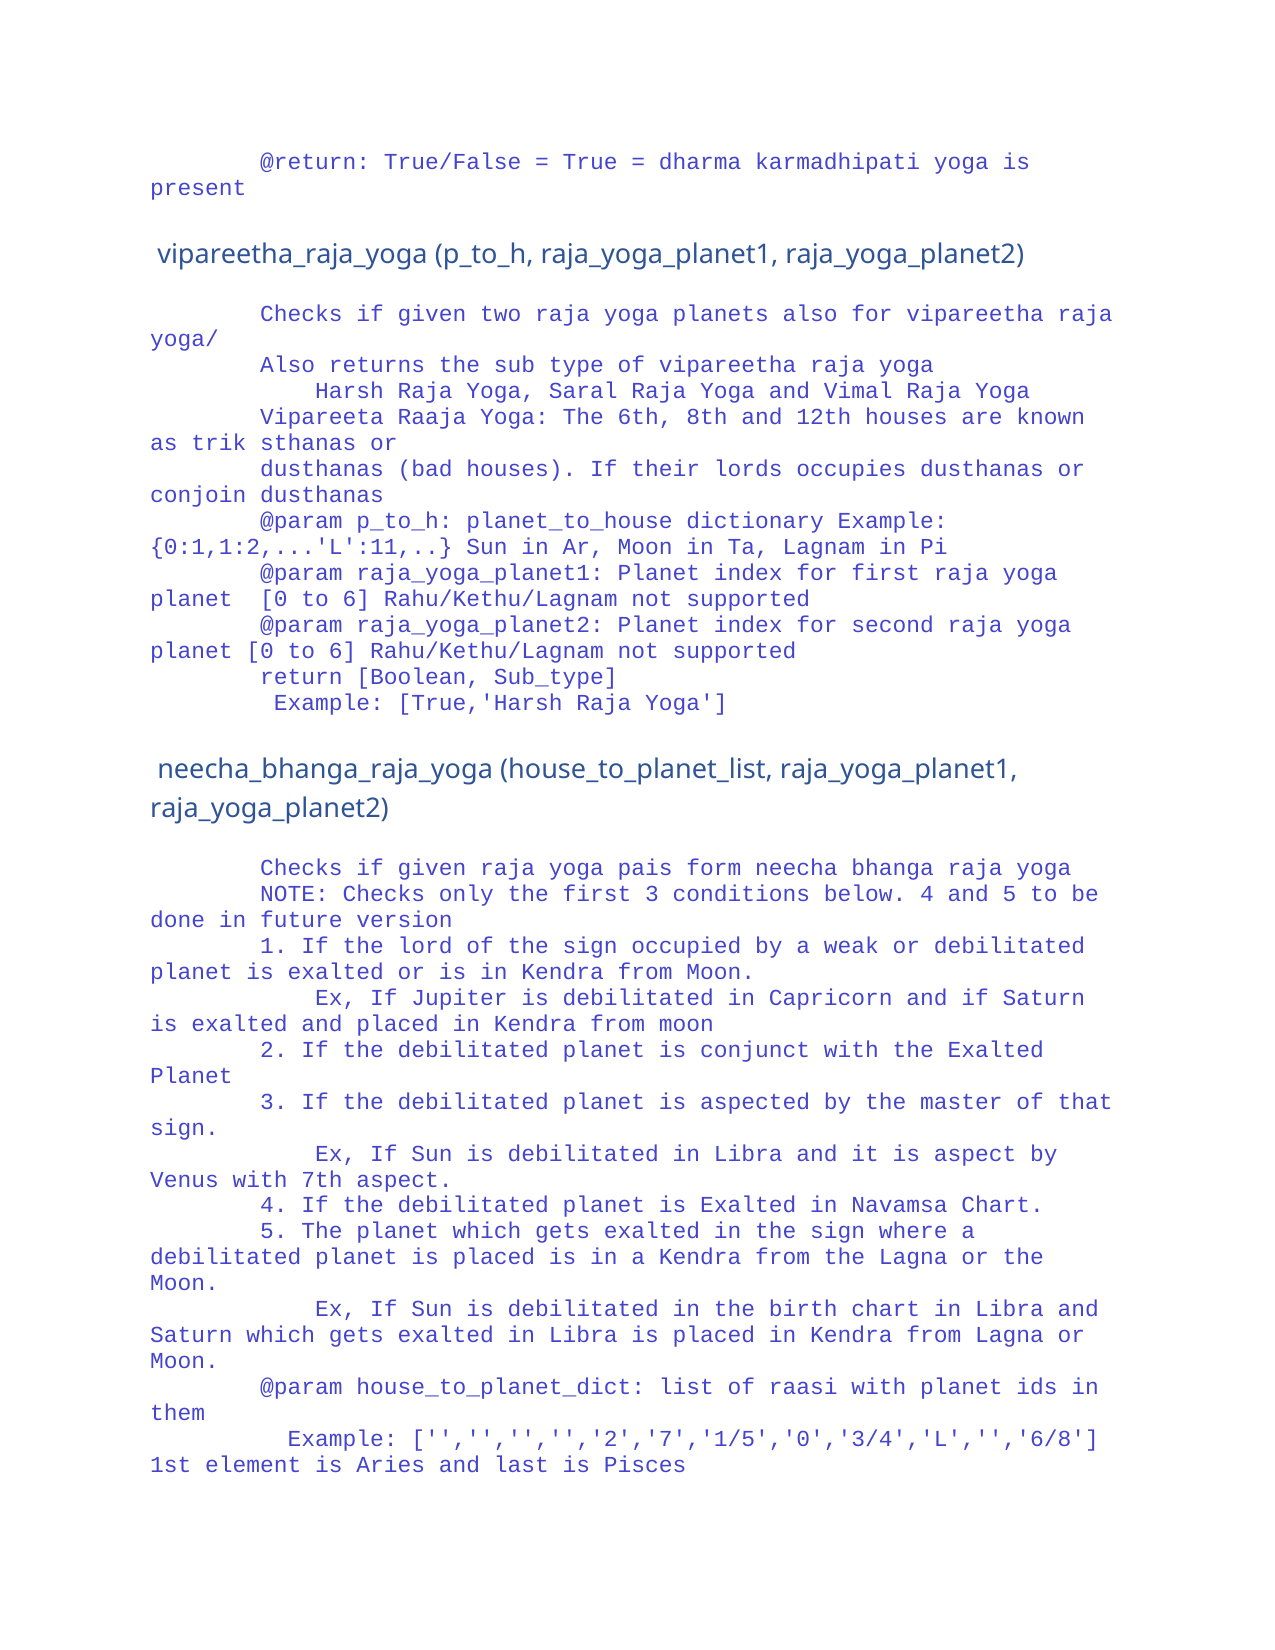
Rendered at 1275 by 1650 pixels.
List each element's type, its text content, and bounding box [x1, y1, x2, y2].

text @param raja_yoga_planet2: Planet index for second raja yoga planet [0 to 6] Rahu/Kethu/Lagnam not supported [150, 613, 1125, 665]
text @param raja_yoga_planet1: Planet index for first raja yoga planet [0 to 6] Rahu/Kethu/Lagnam not supported [150, 561, 1125, 613]
subtitle neecha_bhanga_raja_yoga (house_to_planet_list, raja_yoga_planet1, raja_yoga_planet2) [150, 749, 1125, 826]
text Ex, If Sun is debilitated in the birth chart in Libra and Saturn which gets exalted in Libra is placed in Kendra from Lagna or Moon. [150, 1298, 1125, 1375]
text NOTE: Checks only the first 3 conditions below. 4 and 5 to be done in future version [150, 883, 1125, 934]
text Checks if given raja yoga pais form neecha bhanga raja yoga [150, 857, 1125, 883]
text @param p_to_h: planet_to_house dictionary Example: {0:1,1:2,...'L':11,..} Sun in Ar, Moon in Ta, Lagnam in Pi [150, 509, 1125, 561]
text dusthanas (bad houses). If their lords occupies dusthanas or conjoin dusthanas [150, 457, 1125, 509]
text Example: [True,'Harsh Raja Yoga'] [150, 691, 1125, 717]
text return [Boolean, Sub_type] [150, 665, 1125, 691]
text Example: ['','','','','2','7','1/5','0','3/4','L','','6/8'] 1st element is Aries and last is Pisces [150, 1427, 1125, 1479]
text Ex, If Sun is debilitated in Libra and it is aspect by Venus with 7th aspect. [150, 1142, 1125, 1194]
text Vipareeta Raaja Yoga: The 6th, 8th and 12th houses are known as trik sthanas or [150, 406, 1125, 457]
subtitle vipareetha_raja_yoga (p_to_h, raja_yoga_planet1, raja_yoga_planet2) [150, 234, 1125, 271]
text 4. If the debilitated planet is Exalted in Navamsa Chart. [150, 1194, 1125, 1220]
text 3. If the debilitated planet is aspected by the master of that sign. [150, 1090, 1125, 1142]
text Also returns the sub type of vipareetha raja yoga [150, 354, 1125, 380]
text Harsh Raja Yoga, Saral Raja Yoga and Vimal Raja Yoga [150, 380, 1125, 406]
text Ex, If Jupiter is debilitated in Capricorn and if Saturn is exalted and placed in Kendra from moon [150, 986, 1125, 1038]
text 2. If the debilitated planet is conjunct with the Exalted Planet [150, 1038, 1125, 1090]
text 5. The planet which gets exalted in the sign where a debilitated planet is placed is in a Kendra from the Lagna or the Moon. [150, 1220, 1125, 1298]
text @return: True/False = True = dharma karmadhipati yoga is present [150, 150, 1125, 202]
text 1. If the lord of the sign occupied by a weak or debilitated planet is exalted or is in Kendra from Moon. [150, 934, 1125, 986]
text @param house_to_planet_dict: list of raasi with planet ids in them [150, 1375, 1125, 1427]
text Checks if given two raja yoga planets also for vipareetha raja yoga/ [150, 302, 1125, 354]
